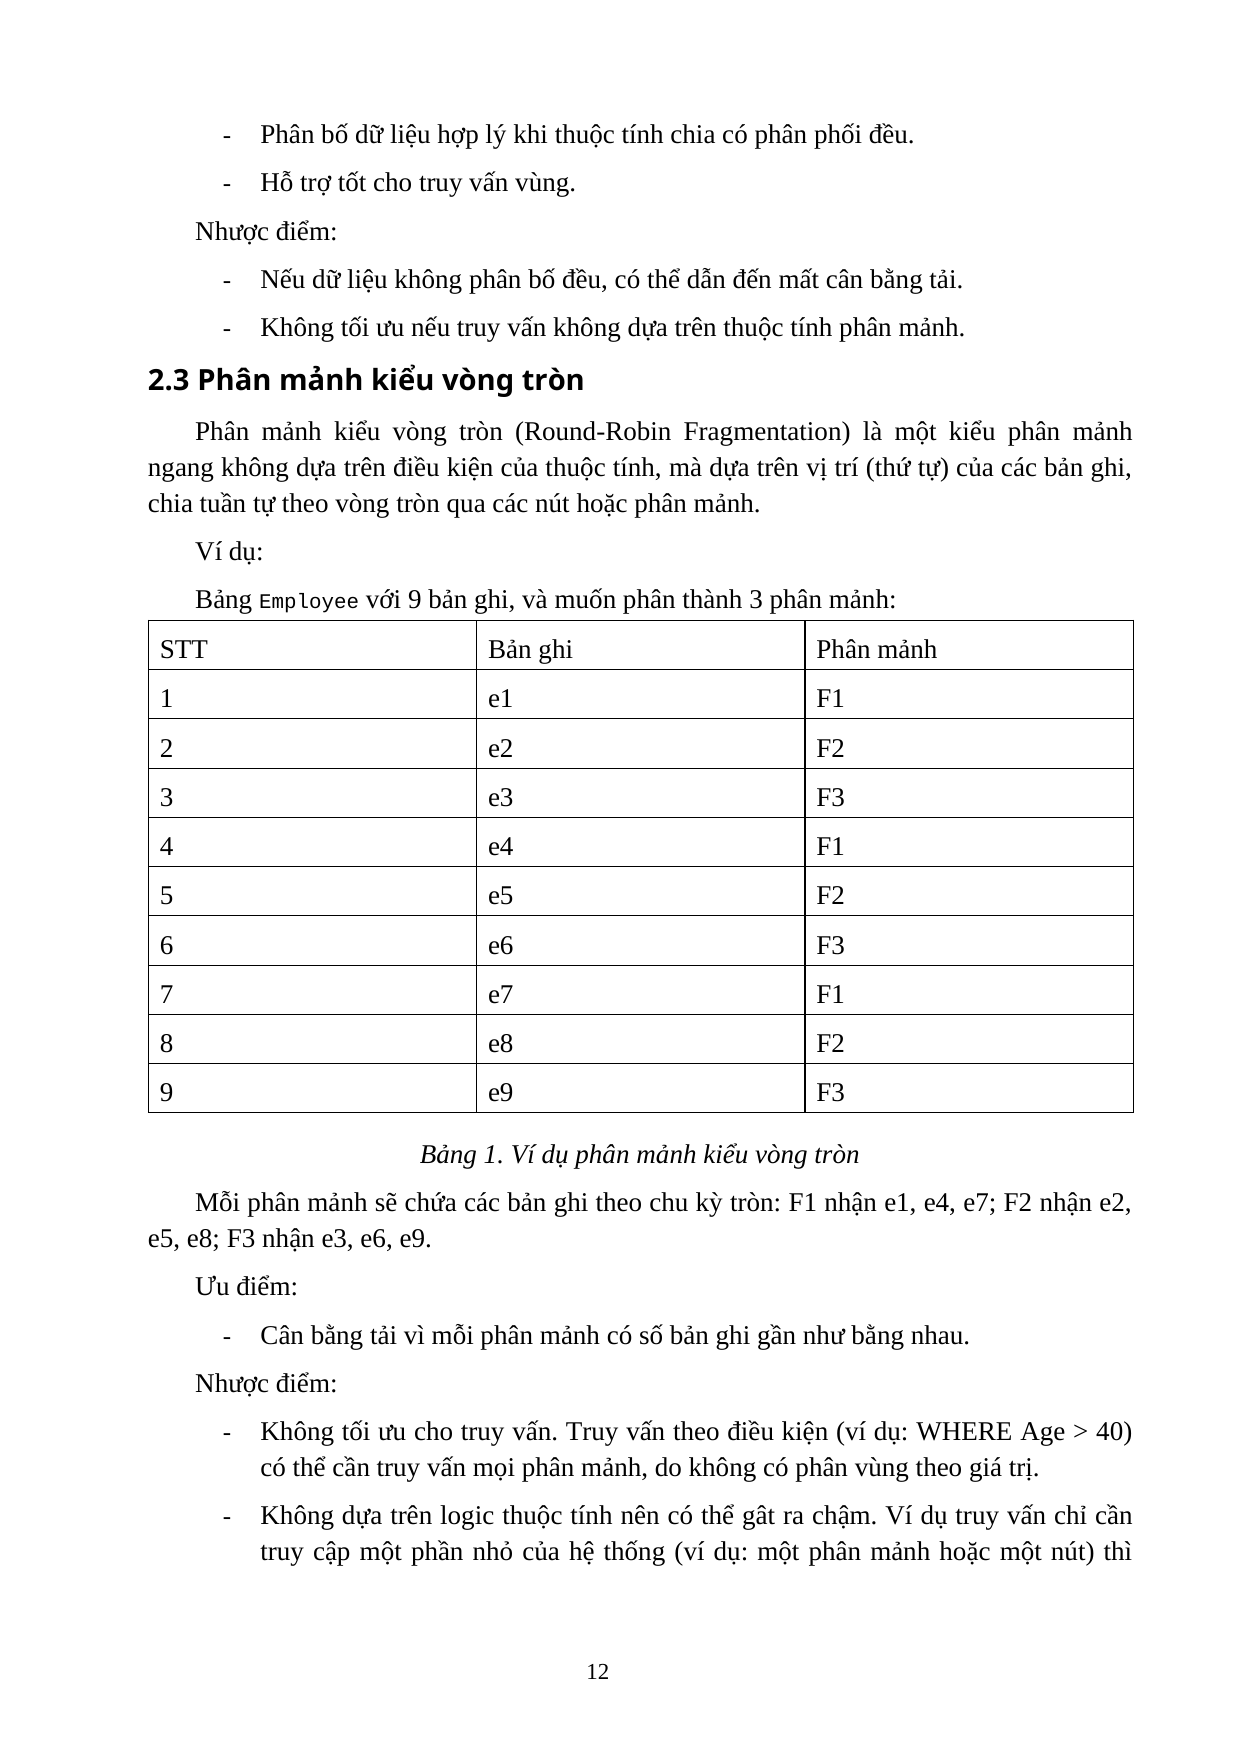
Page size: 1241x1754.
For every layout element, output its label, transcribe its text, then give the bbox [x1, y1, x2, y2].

text Không tối ưu cho truy vấn. Truy vấn theo điều kiện (ví dụ: WHERE Age > 40) có thể cần truy vấn mọi phân mảnh, do không có phân vùng theo giá trị. [223, 1415, 1134, 1482]
table_cell 4 [149, 818, 476, 866]
text Hỗ trợ tốt cho truy vấn vùng. [223, 166, 1134, 197]
text Nhược điểm: [148, 1367, 1134, 1398]
table_cell 3 [149, 769, 476, 817]
text Phân bố dữ liệu hợp lý khi thuộc tính chia có phân phối đều. [223, 118, 1134, 149]
table_cell F1 [806, 670, 1133, 718]
table_cell e9 [477, 1064, 804, 1112]
table_cell F2 [806, 867, 1133, 915]
table_cell e6 [477, 916, 804, 964]
table_header Phân mảnh [806, 621, 1133, 669]
text Nhược điểm: [148, 214, 1134, 246]
text Phân mảnh kiểu vòng tròn (Round-Robin Fragmentation) là một kiểu phân mảnh ngang không dựa trên điều kiện của thuộc tính, mà dựa trên vị trí (thứ tự) của các bản ghi, chia tuần tự theo vòng tròn qua các nút hoặc phân mảnh. [148, 415, 1134, 518]
table_cell 6 [149, 916, 476, 964]
table_cell 7 [149, 966, 476, 1014]
table_cell e8 [477, 1015, 804, 1063]
text Ví dụ phân mảnh kiểu vòng tròn [148, 1138, 1134, 1169]
text Mỗi phân mảnh sẽ chứa các bản ghi theo chu kỳ tròn: F1 nhận e1, e4, e7; F2 nhận e2, e5, e8; F3 nhận e3, e6, e9. [148, 1187, 1134, 1253]
table_cell e2 [477, 719, 804, 767]
text Nếu dữ liệu không phân bố đều, có thể dẫn đến mất cân bằng tải. [223, 263, 1134, 294]
table_cell e5 [477, 867, 804, 915]
table_cell F3 [806, 916, 1133, 964]
table_cell e7 [477, 966, 804, 1014]
table_cell F1 [806, 818, 1133, 866]
text Ưu điểm: [148, 1271, 1134, 1302]
table_cell 2 [149, 719, 476, 767]
table_cell F3 [806, 1064, 1133, 1112]
table_cell F1 [806, 966, 1133, 1014]
table_cell e4 [477, 818, 804, 866]
table_cell 9 [149, 1064, 476, 1112]
table_cell F2 [806, 719, 1133, 767]
table_cell F2 [806, 1015, 1133, 1063]
text Bảng Employee với 9 bản ghi, và muốn phân thành 3 phân mảnh: [148, 583, 1134, 615]
text Không tối ưu nếu truy vấn không dựa trên thuộc tính phân mảnh. [223, 311, 1134, 342]
table_cell e3 [477, 769, 804, 817]
table_header STT [149, 621, 476, 669]
table_header Bản ghi [477, 621, 804, 669]
table_cell e1 [477, 670, 804, 718]
text Cân bằng tải vì mỗi phân mảnh có số bản ghi gần như bằng nhau. [223, 1319, 1134, 1350]
text Ví dụ: [148, 535, 1134, 566]
table_cell 8 [149, 1015, 476, 1063]
table_cell 5 [149, 867, 476, 915]
table_cell 1 [149, 670, 476, 718]
table_cell F3 [806, 769, 1133, 817]
text Phân mảnh kiểu vòng tròn [148, 359, 1134, 399]
